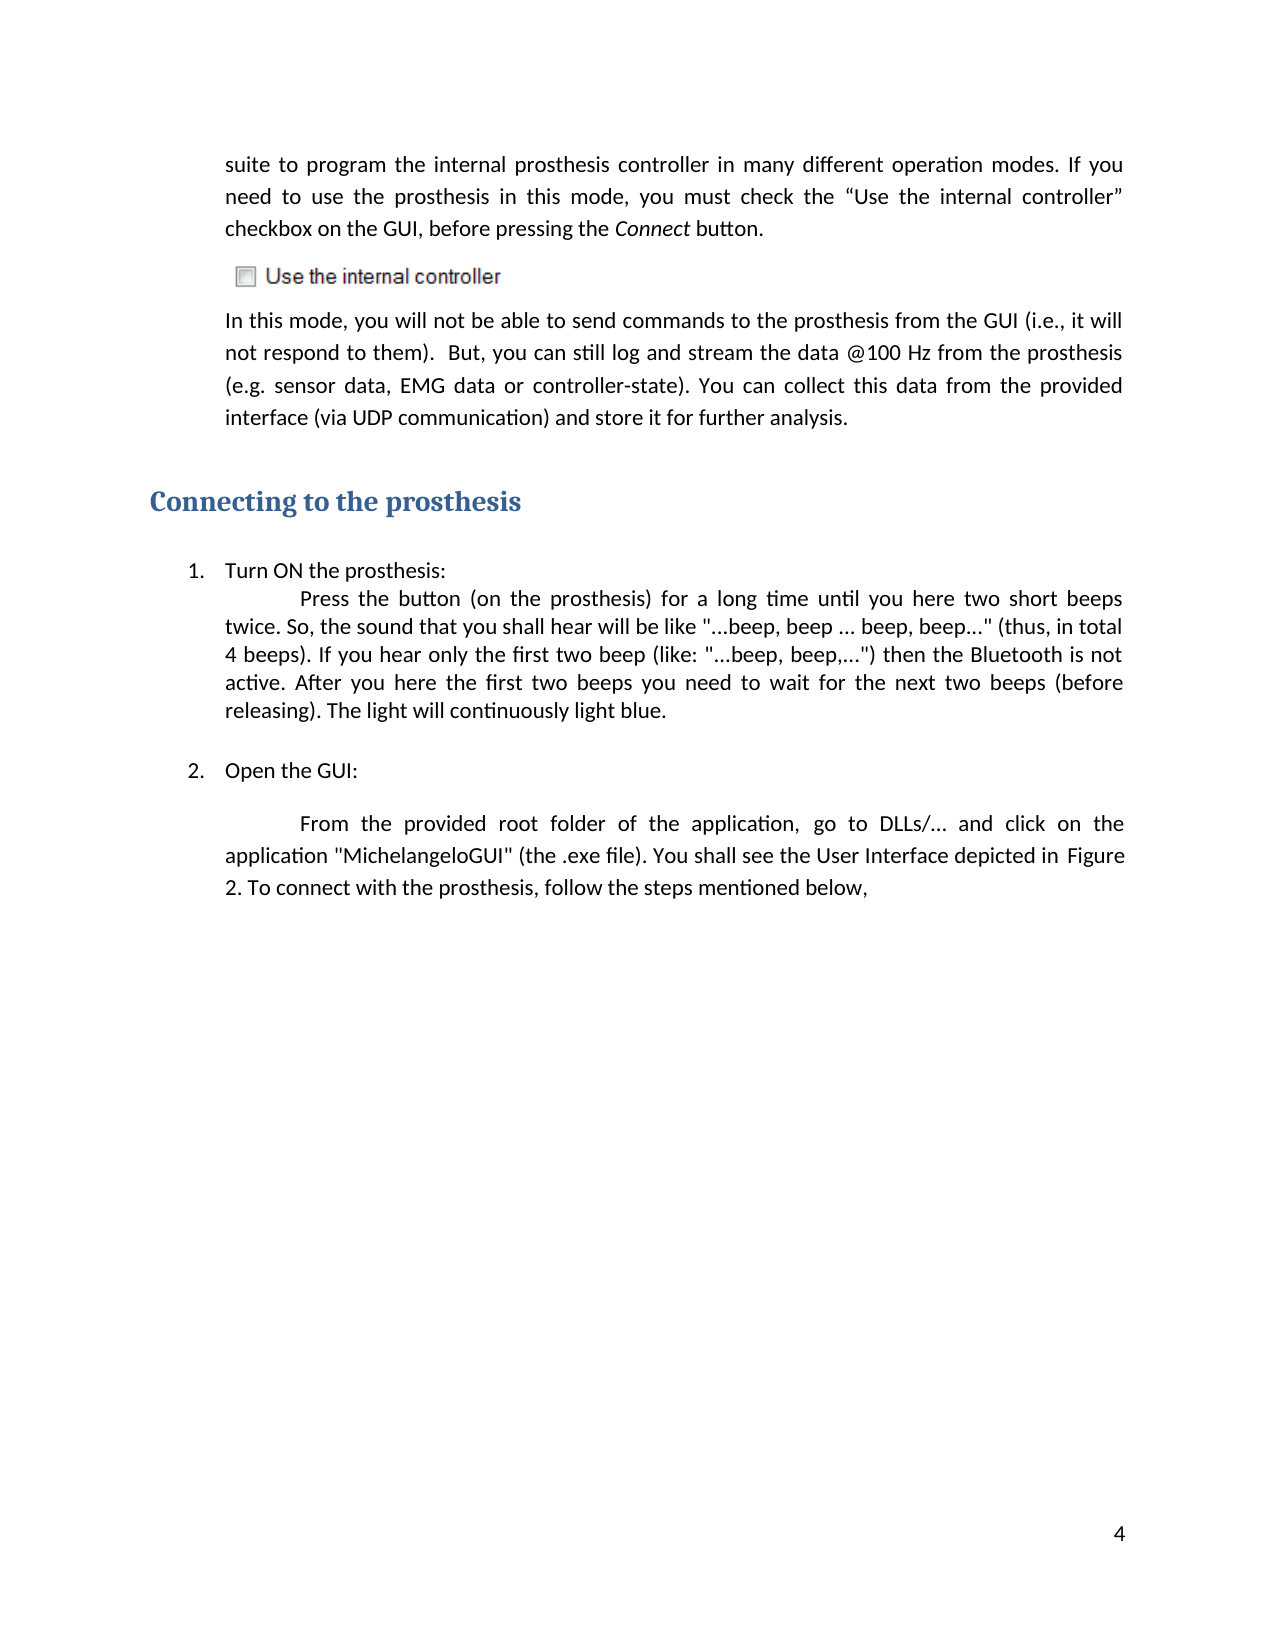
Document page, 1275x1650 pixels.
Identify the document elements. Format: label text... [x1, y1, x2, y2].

text From the provided root folder of the application, go to DLLs/… and click on the application "MichelangeloGUI" (the .exe file). You shall see the User Interface depicted in Figure 2. To connect with the prosthesis, follow the steps mentioned below, [225, 809, 1125, 903]
list Turn ON the prosthesis: [187, 556, 1125, 584]
picture [225, 246, 513, 303]
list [187, 150, 1125, 242]
subtitle Connecting to the prosthesis [150, 485, 1125, 519]
list Open the GUI: [187, 756, 1125, 784]
text Press the button (on the prosthesis) for a long time until you here two short beeps twice. So, the sound that you shall hear will be like "...beep, beep ... beep, beep..." (thus, in total 4 beeps). If you hear only the first two beep (like: "...beep, beep,...") then the Bluetooth is not active. After you here the first two beeps you need to wait for the next two beeps (before releasing). The light will continuously light blue. [225, 584, 1125, 724]
list In this mode, you will not be able to send commands to the prosthesis from the GUI (i.e., it will not respond to them). But, you can still log and stream the data @100 Hz from the prosthesis (e.g. sensor data, EMG data or controller-state). You can collect this data from the provided interface (via UDP communication) and store it for further analysis. [225, 306, 1125, 431]
